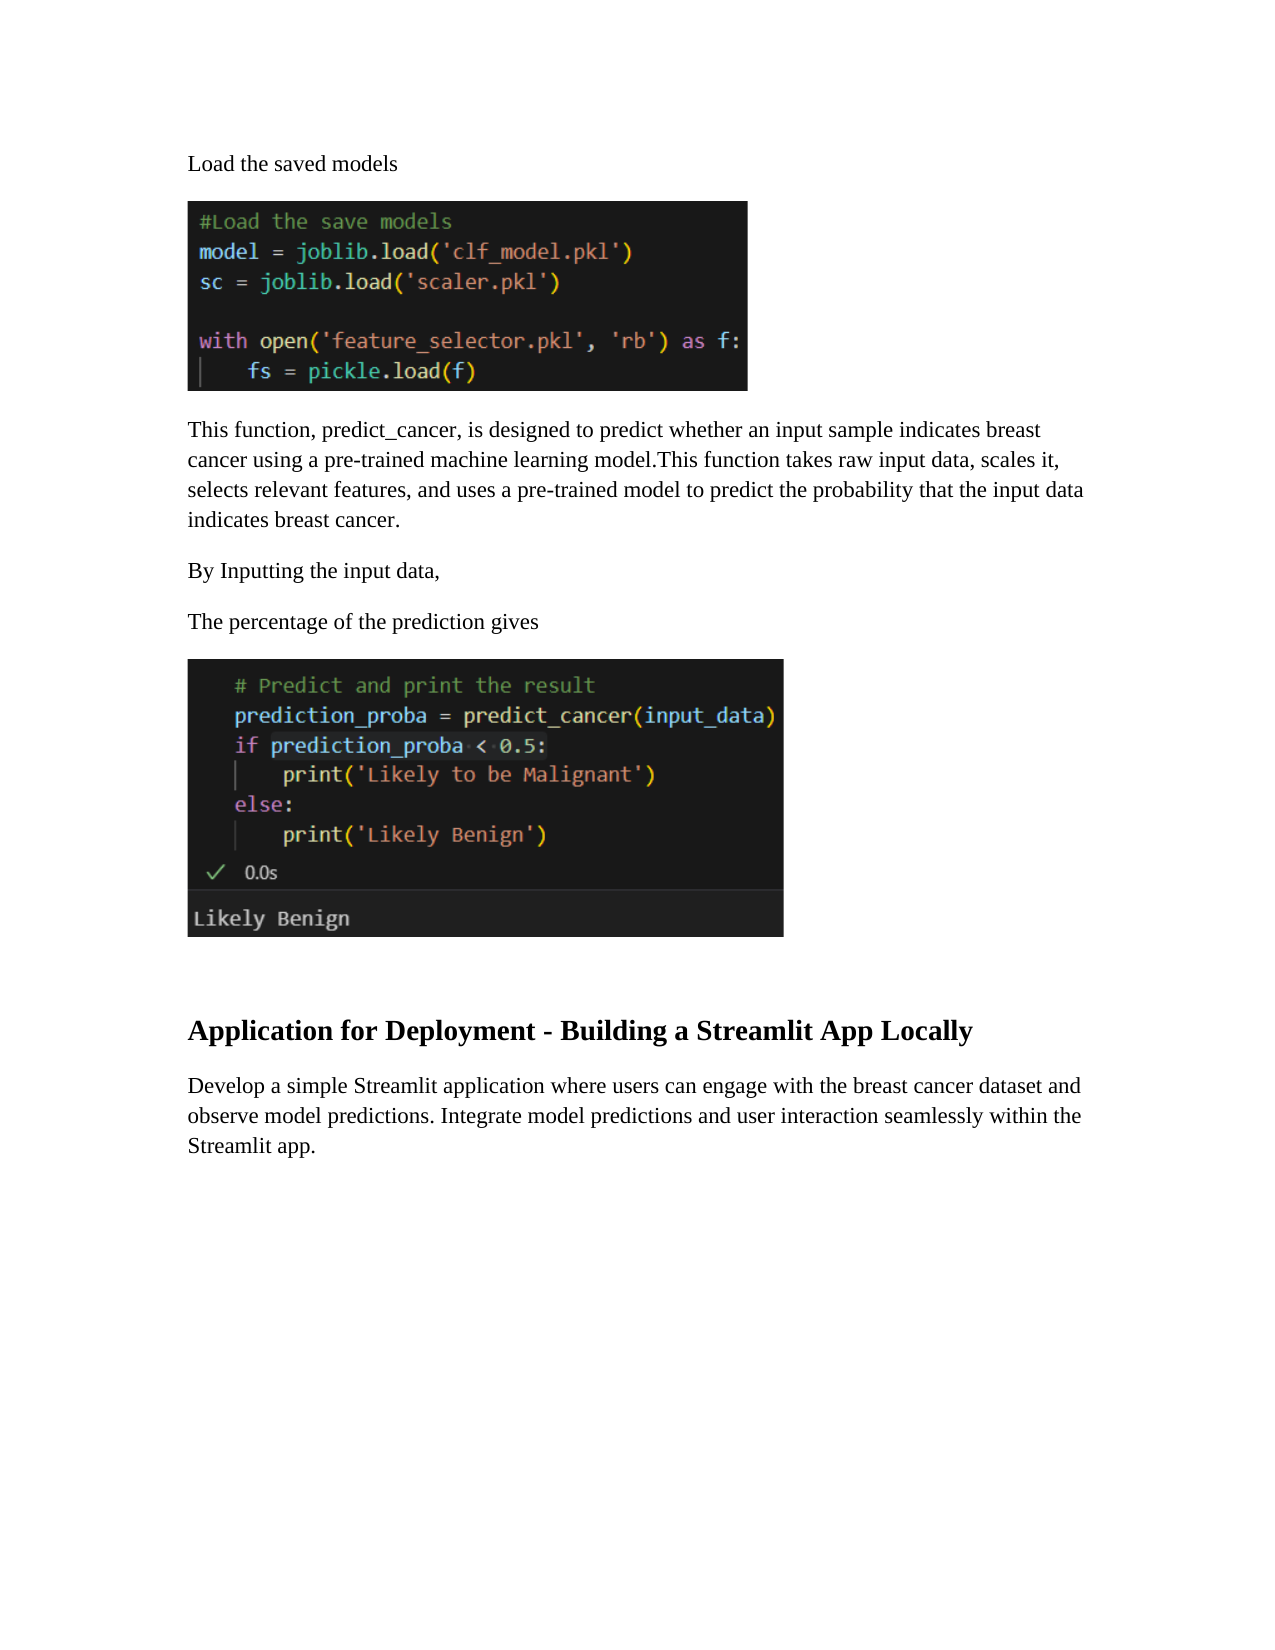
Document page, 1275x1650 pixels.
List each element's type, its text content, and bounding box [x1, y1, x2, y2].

text Develop a simple Streamlit application where users can engage with the breast cancer dataset and observe model predictions. Integrate model predictions and user interaction seamlessly within the Streamlit app. [187, 1072, 1087, 1159]
text By Inputting the input data, [187, 557, 1087, 584]
picture [187, 659, 784, 937]
picture [187, 201, 748, 391]
text Load the saved models [187, 150, 1087, 176]
text This function, predict_cancer, is designed to predict whether an input sample indicates breast cancer using a pre-trained machine learning model.This function takes raw input data, scales it, selects relevant features, and uses a pre-trained model to predict the probability that the input data indicates breast cancer. [187, 416, 1087, 533]
text Application for Deployment - Building a Streamlit App Locally [187, 1013, 1087, 1046]
text The percentage of the prediction gives [187, 608, 1087, 635]
